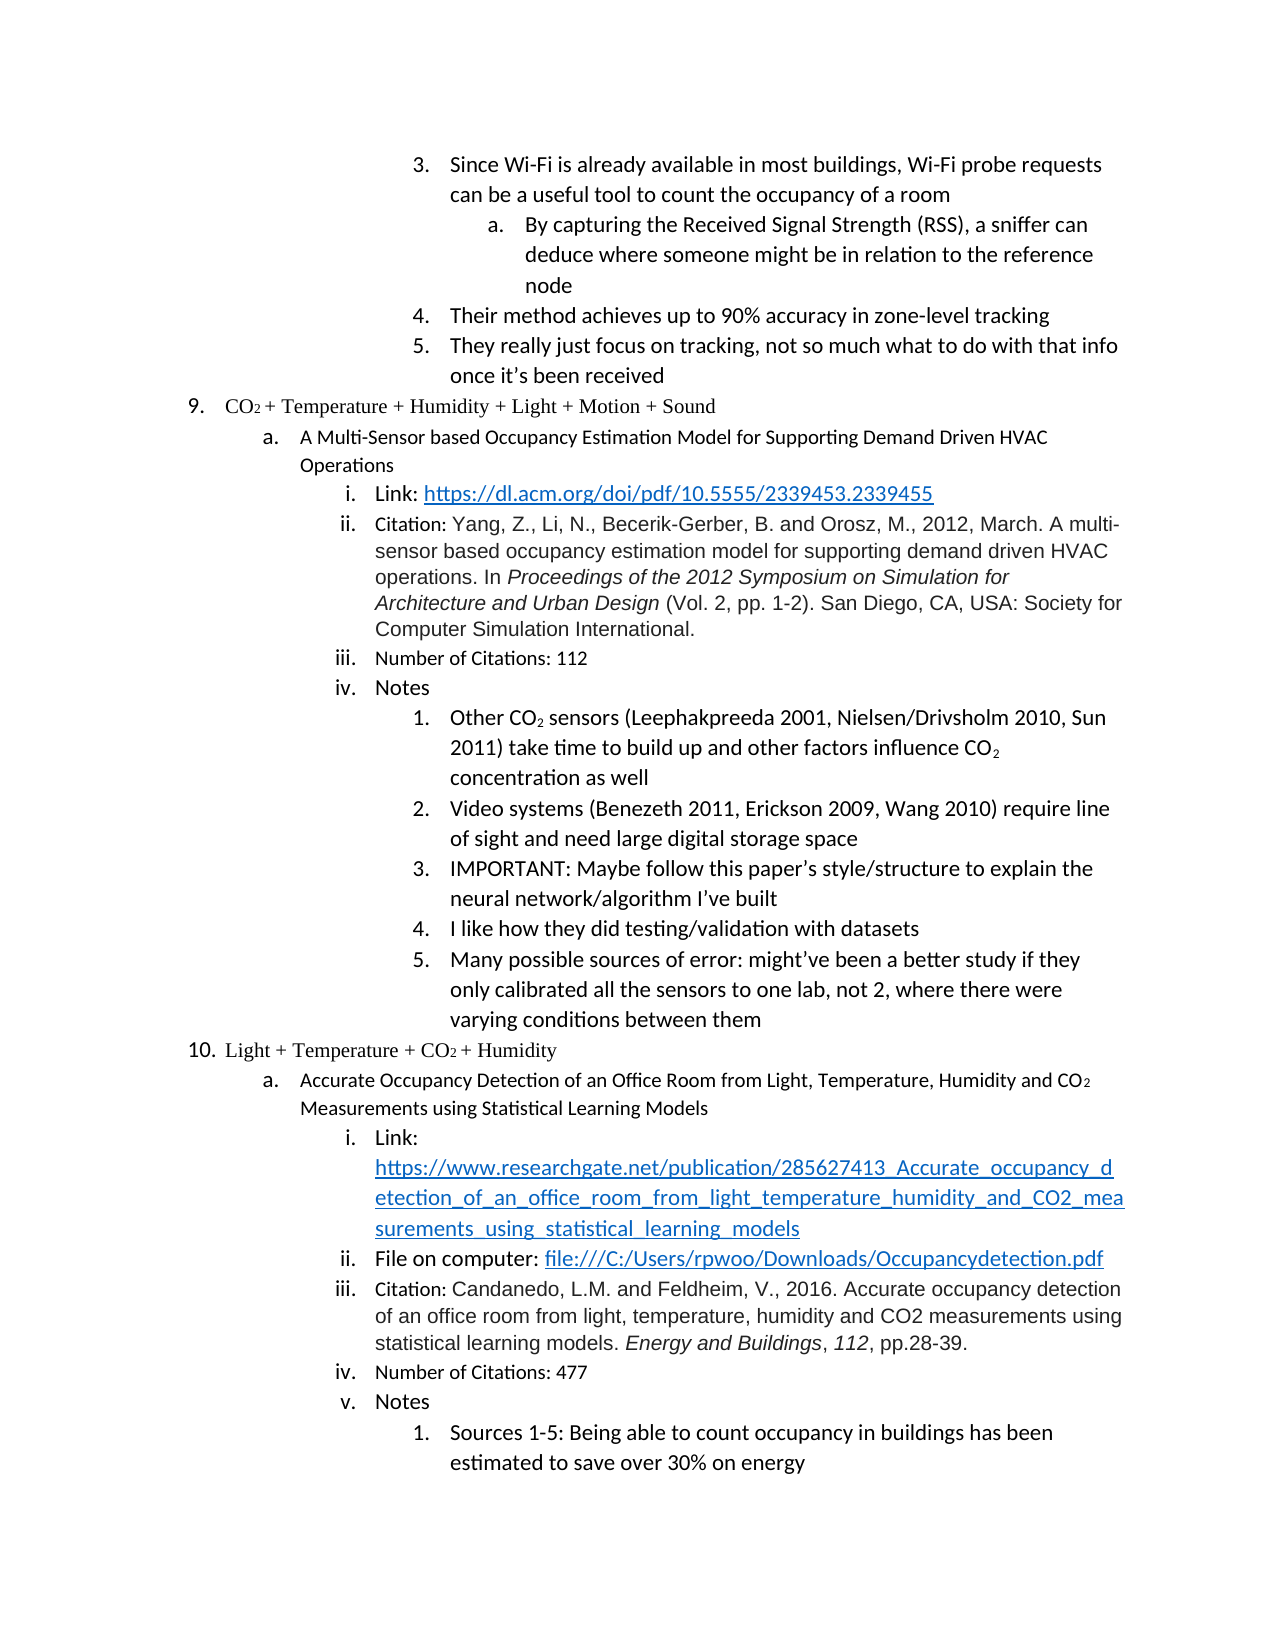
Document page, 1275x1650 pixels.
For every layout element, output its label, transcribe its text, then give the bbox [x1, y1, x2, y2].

list Notes [356, 673, 1125, 701]
list Video systems (Benezeth 2011, Erickson 2009, Wang 2010) require line of sight and need large digital storage space [412, 794, 1125, 852]
list IMPORTANT: Maybe follow this paper’s style/structure to explain the neural network/algorithm I’ve built [412, 854, 1125, 912]
list Link: https://www.researchgate.net/publication/285627413_Accurate_occupancy_detection_of_an_office_room_from_light_temperature_humidity_and_CO2_measurements_using_statistical_learning_models [356, 1123, 1125, 1242]
list Citation: Yang, Z., Li, N., Becerik-Gerber, B. and Orosz, M., 2012, March. A multi-sensor based occupancy estimation model for supporting demand driven HVAC operations. In Proceedings of the 2012 Symposium on Simulation for Architecture and Urban Design (Vol. 2, pp. 1-2). San Diego, CA, USA: Society for Computer Simulation International. [356, 509, 1125, 641]
list Number of Citations: 477 [356, 1357, 1125, 1385]
list Link: https://dl.acm.org/doi/pdf/10.5555/2339453.2339455 [356, 479, 1125, 507]
list Their method achieves up to 90% accuracy in zone-level tracking [412, 301, 1125, 329]
list A Multi-Sensor based Occupancy Estimation Model for Supporting Demand Driven HVAC Operations [262, 422, 1125, 477]
list Other CO2 sensors (Leephakpreeda 2001, Nielsen/Drivsholm 2010, Sun 2011) take time to build up and other factors influence CO2 concentration as well [412, 703, 1125, 792]
list By capturing the Received Signal Strength (RSS), a sniffer can deduce where someone might be in relation to the reference node [487, 210, 1125, 299]
list Number of Citations: 112 [356, 643, 1125, 671]
list File on computer: file:///C:/Users/rpwoo/Downloads/Occupancydetection.pdf [356, 1244, 1125, 1272]
list Since Wi-Fi is already available in most buildings, Wi-Fi probe requests can be a useful tool to count the occupancy of a room [412, 150, 1125, 208]
list I like how they did testing/validation with datasets [412, 914, 1125, 943]
list Notes [356, 1387, 1125, 1416]
list Citation: Candanedo, L.M. and Feldheim, V., 2016. Accurate occupancy detection of an office room from light, temperature, humidity and CO2 measurements using statistical learning models. Energy and Buildings, 112, pp.28-39. [356, 1274, 1125, 1355]
list CO2 + Temperature + Humidity + Light + Motion + Sound [187, 392, 1125, 420]
list Accurate Occupancy Detection of an Office Room from Light, Temperature, Humidity and CO2 Measurements using Statistical Learning Models [262, 1066, 1125, 1121]
list They really just focus on tracking, not so much what to do with that info once it’s been received [412, 331, 1125, 389]
list Many possible sources of error: might’ve been a better study if they only calibrated all the sensors to one lab, not 2, where there were varying conditions between them [412, 945, 1125, 1033]
list Light + Temperature + CO2 + Humidity [187, 1035, 1125, 1063]
list Sources 1-5: Being able to count occupancy in buildings has been estimated to save over 30% on energy [412, 1418, 1125, 1476]
